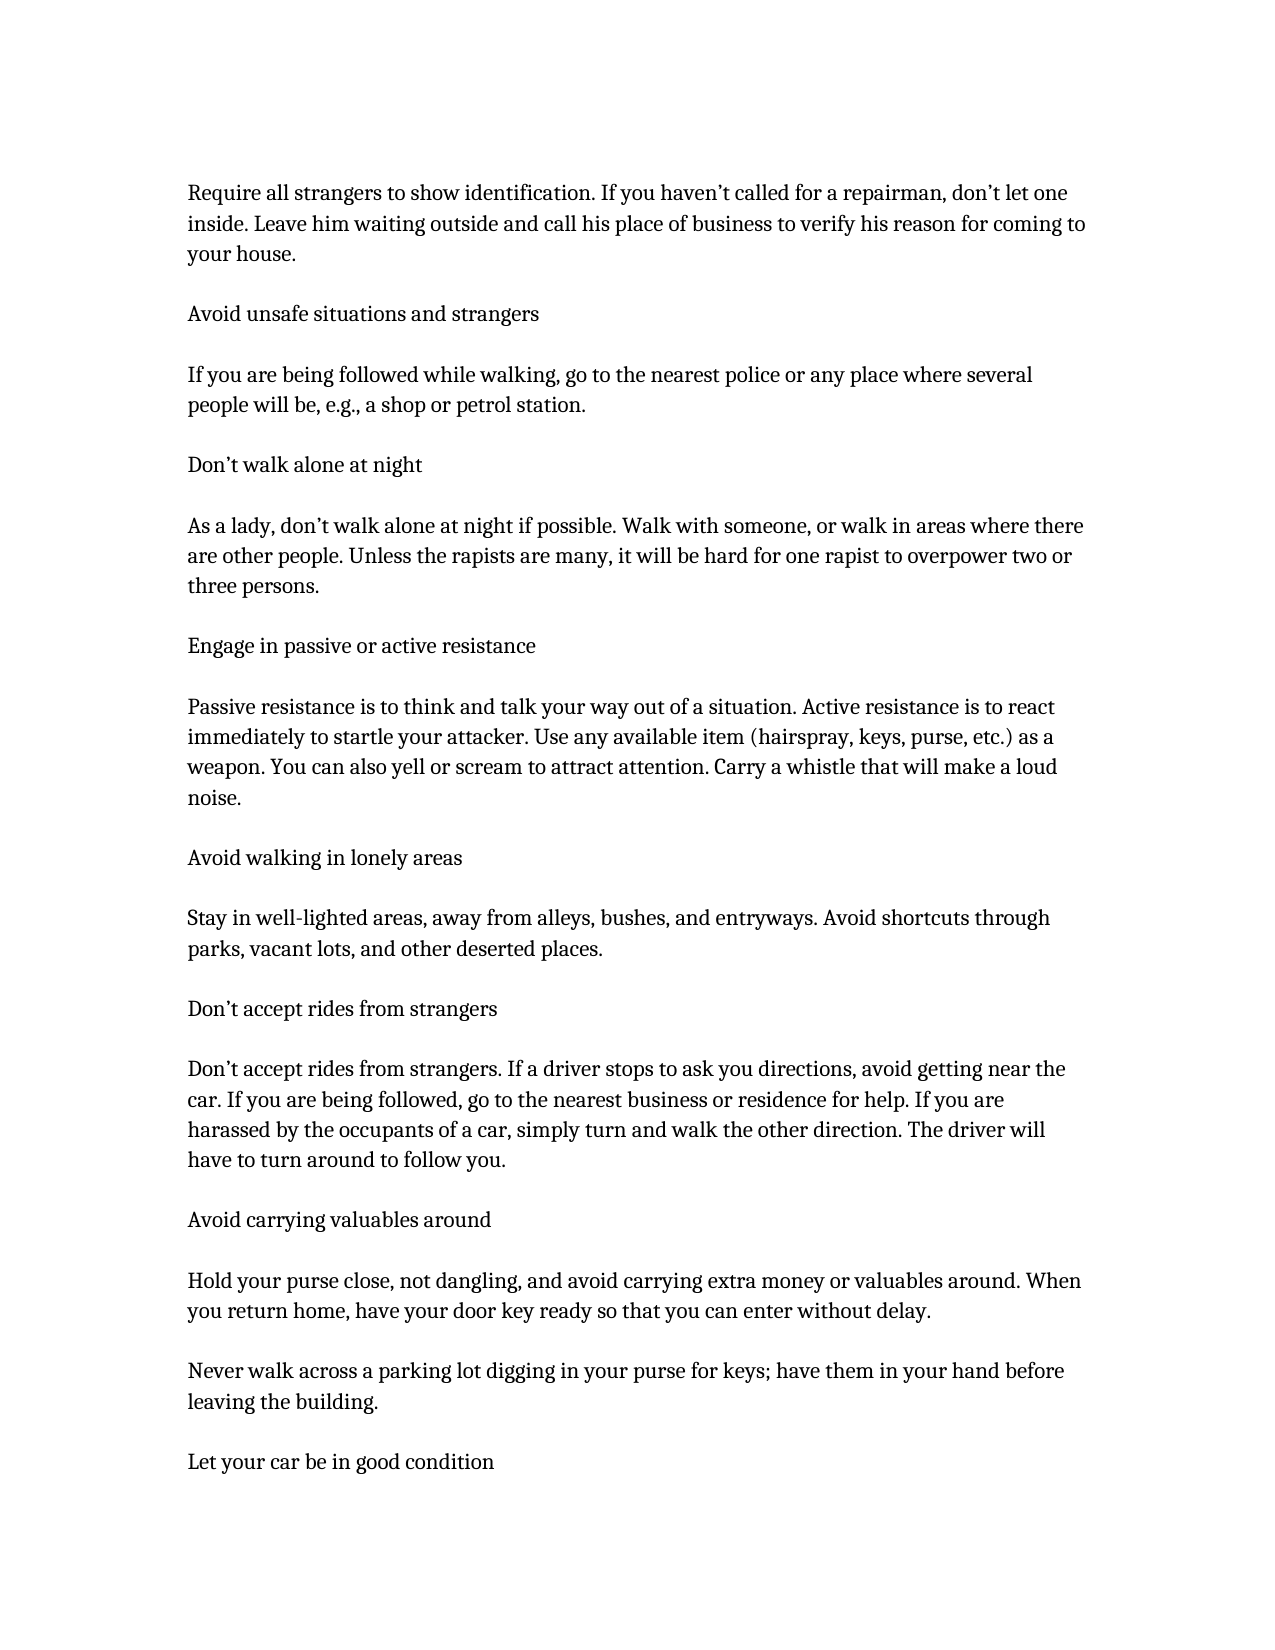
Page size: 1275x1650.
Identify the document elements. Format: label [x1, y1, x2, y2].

text [187, 150, 1087, 1475]
